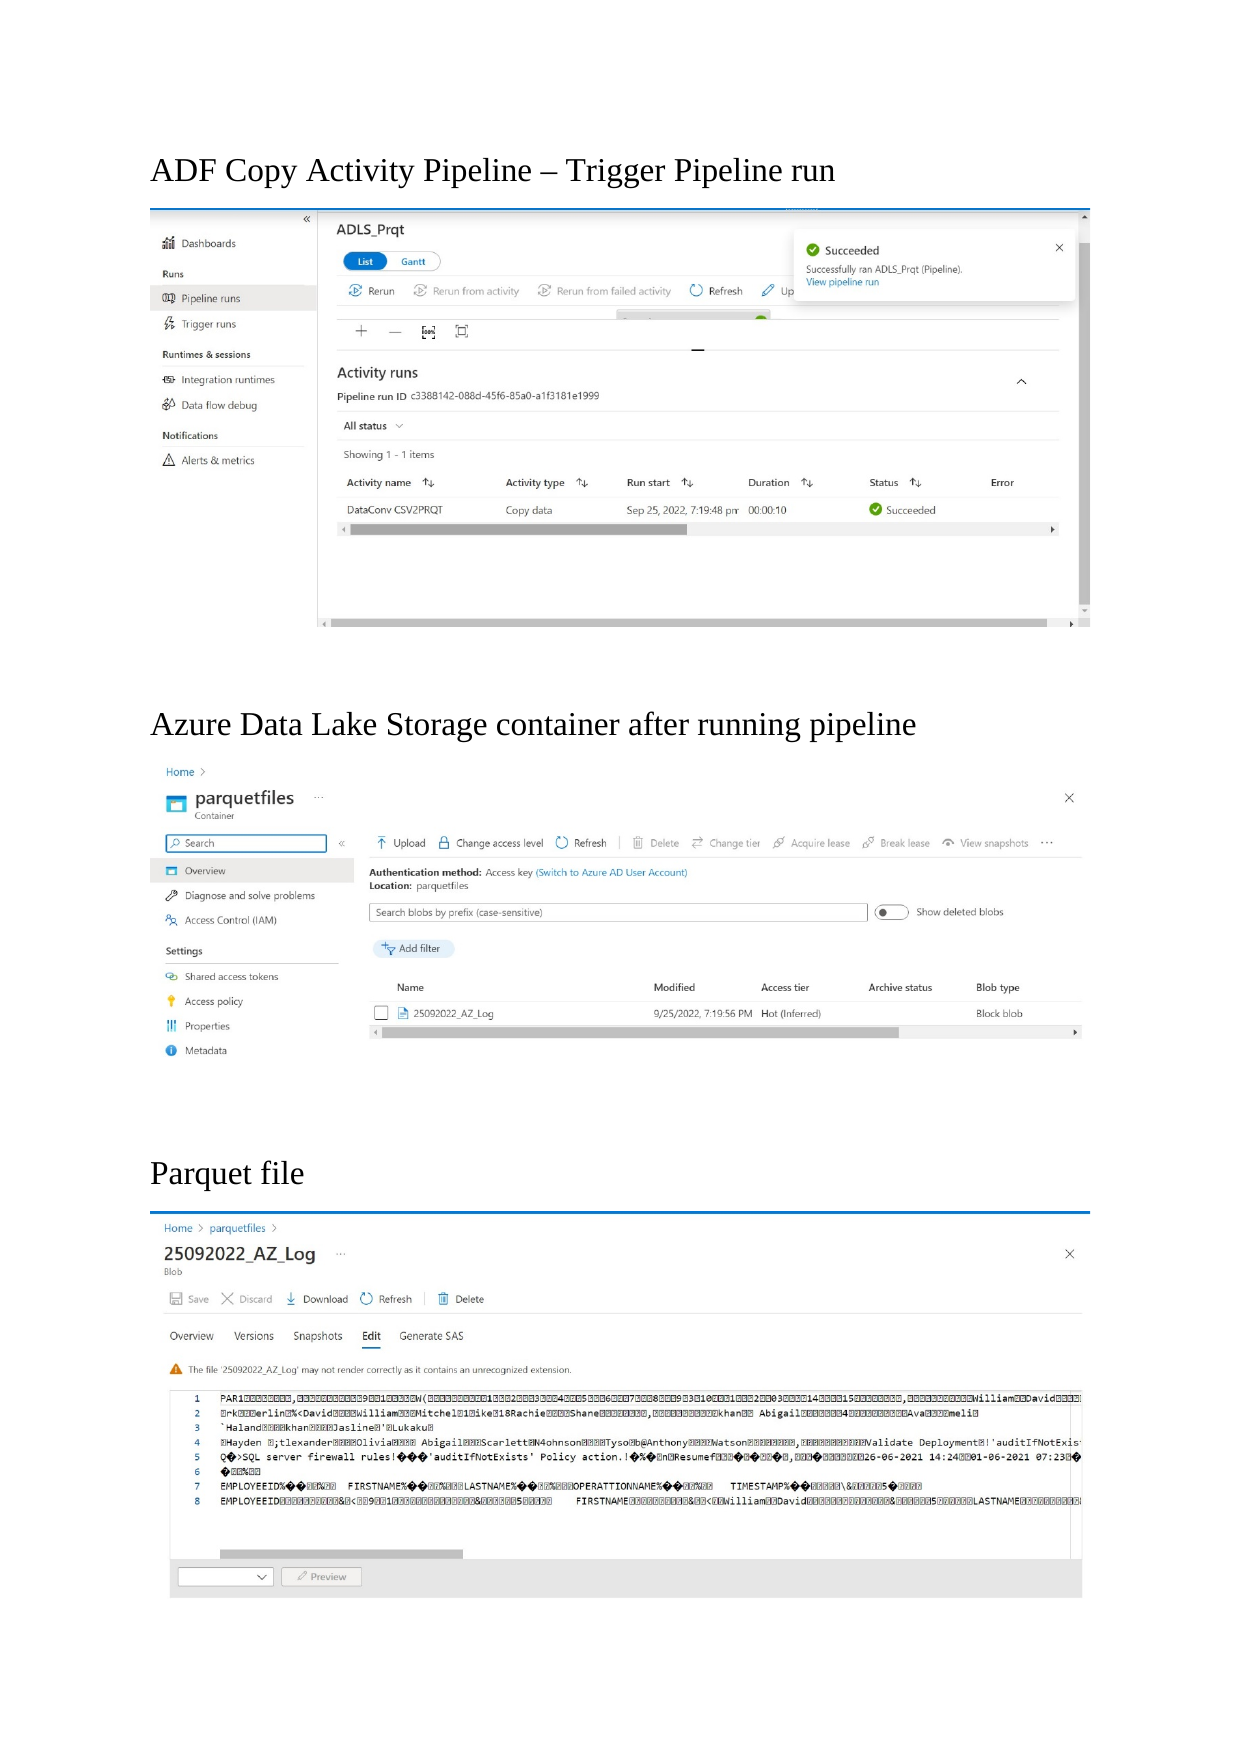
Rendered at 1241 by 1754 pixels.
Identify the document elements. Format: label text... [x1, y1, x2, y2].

text Parquet file [150, 1153, 1090, 1192]
text ADF Copy Activity Pipeline – Trigger Pipeline run [150, 150, 1090, 188]
picture [150, 1211, 1091, 1599]
picture [150, 208, 1091, 627]
picture [150, 762, 1091, 1077]
text Azure Data Lake Storage container after running pipeline [150, 704, 1090, 742]
